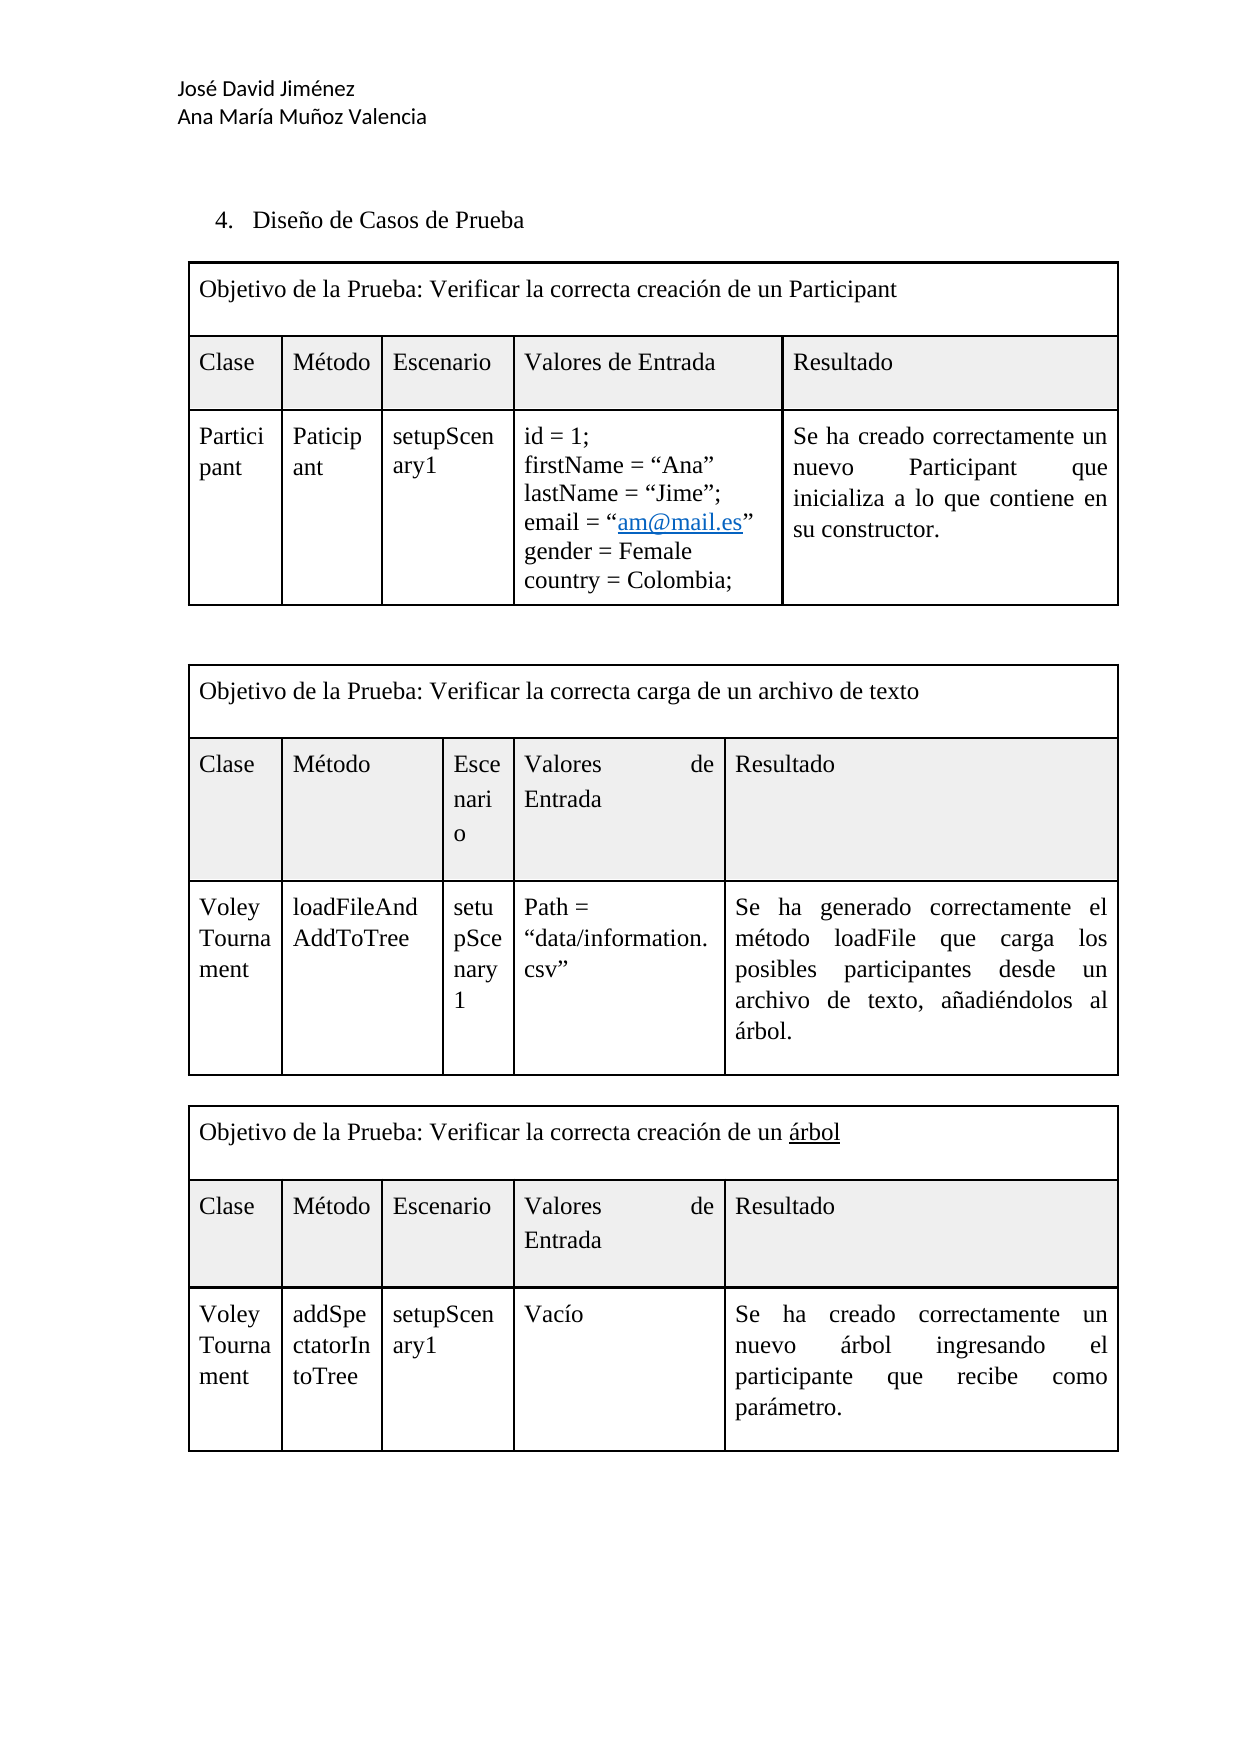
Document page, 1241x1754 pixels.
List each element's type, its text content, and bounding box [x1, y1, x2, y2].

table_cell Clase [190, 337, 281, 408]
table_cell Valores de Entrada [515, 337, 781, 408]
table_cell Paticipant [283, 411, 381, 604]
table_cell addSpectatorIntoTree [283, 1289, 381, 1450]
table_cell Método [283, 739, 442, 879]
list Diseño de Casos de Prueba [215, 205, 1063, 234]
table_cell setupScenary1 [383, 411, 513, 604]
table_cell Escenario [444, 739, 513, 879]
table_cell setupScenary1 [444, 882, 513, 1074]
table_cell Participant [190, 411, 281, 604]
table_header Objetivo de la Prueba: Verificar la correcta creación de un árbol [190, 1107, 1117, 1178]
table_cell Se ha generado correctamente el método loadFile que carga los posibles participantes desde un archivo de texto, añadiéndolos al árbol. [726, 882, 1117, 1074]
table_cell Método [283, 337, 381, 408]
table_cell loadFileAndAddToTree [283, 882, 442, 1074]
table_cell Valores de Entrada [515, 1181, 724, 1286]
table_cell Resultado [726, 1181, 1117, 1286]
table_header Objetivo de la Prueba: Verificar la correcta carga de un archivo de texto [190, 666, 1117, 737]
table_cell Resultado [726, 739, 1117, 879]
table_cell Escenario [383, 337, 513, 408]
table_cell VoleyTournament [190, 882, 281, 1074]
table_cell Path = “data/information.csv” [515, 882, 724, 1074]
table_cell Clase [190, 1181, 281, 1286]
table_cell Valores de Entrada [515, 739, 724, 879]
table_cell Vacío [515, 1289, 724, 1450]
table_cell id = 1; firstName = “Ana” lastName = “Jime”; email = “am@mail.es” gender = Female country = Colombia; [515, 411, 781, 604]
table_cell Resultado [784, 337, 1117, 408]
table_cell setupScenary1 [383, 1289, 513, 1450]
table_cell Se ha creado correctamente un nuevo Participant que inicializa a lo que contiene en su constructor. [784, 411, 1117, 604]
table_cell Método [283, 1181, 381, 1286]
table_cell Clase [190, 739, 281, 879]
table_cell VoleyTournament [190, 1289, 281, 1450]
table_cell Escenario [383, 1181, 513, 1286]
table_header Objetivo de la Prueba: Verificar la correcta creación de un Participant [190, 264, 1117, 335]
table_cell Se ha creado correctamente un nuevo árbol ingresando el participante que recibe como parámetro. [726, 1289, 1117, 1450]
